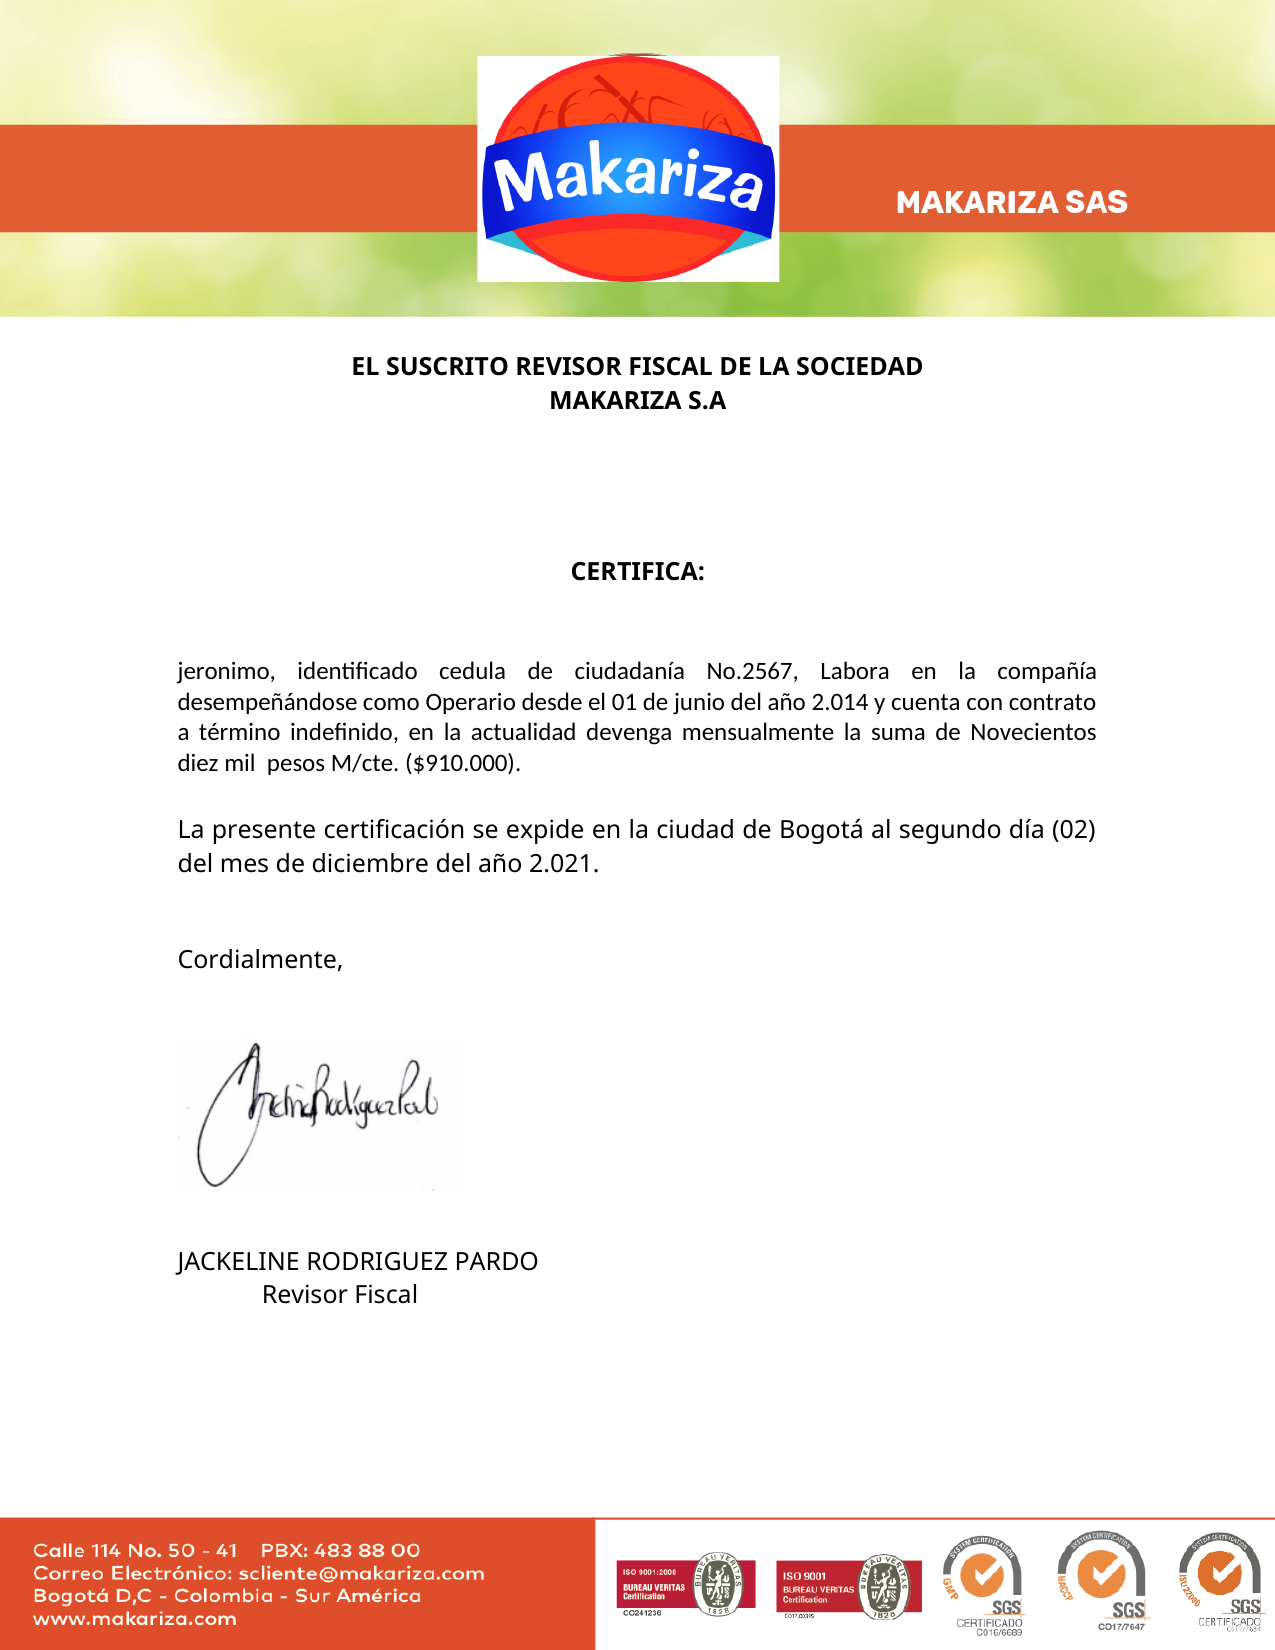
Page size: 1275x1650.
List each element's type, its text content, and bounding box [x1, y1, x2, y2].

text MAKARIZA S.A [177, 383, 1098, 417]
text Revisor Fiscal [177, 1277, 1098, 1311]
text JACKELINE RODRIGUEZ PARDO [177, 1243, 1098, 1277]
picture [0, 0, 1275, 1650]
text CERTIFICA: [177, 553, 1098, 587]
text jeronimo, identificado cedula de ciudadanía No.2567, Labora en la compañía desempeñándose como Operario desde el 01 de junio del año 2.014 y cuenta con contrato a término indefinido, en la actualidad devenga mensualmente la suma de Novecientos diez mil pesos M/cte. ($910.000). [177, 655, 1098, 777]
text EL SUSCRITO REVISOR FISCAL DE LA SOCIEDAD [177, 349, 1098, 383]
text La presente certificación se expide en la ciudad de Bogotá al segundo día (02) del mes de diciembre del año 2.021. [177, 812, 1098, 880]
text Cordialmente, [177, 942, 1098, 976]
